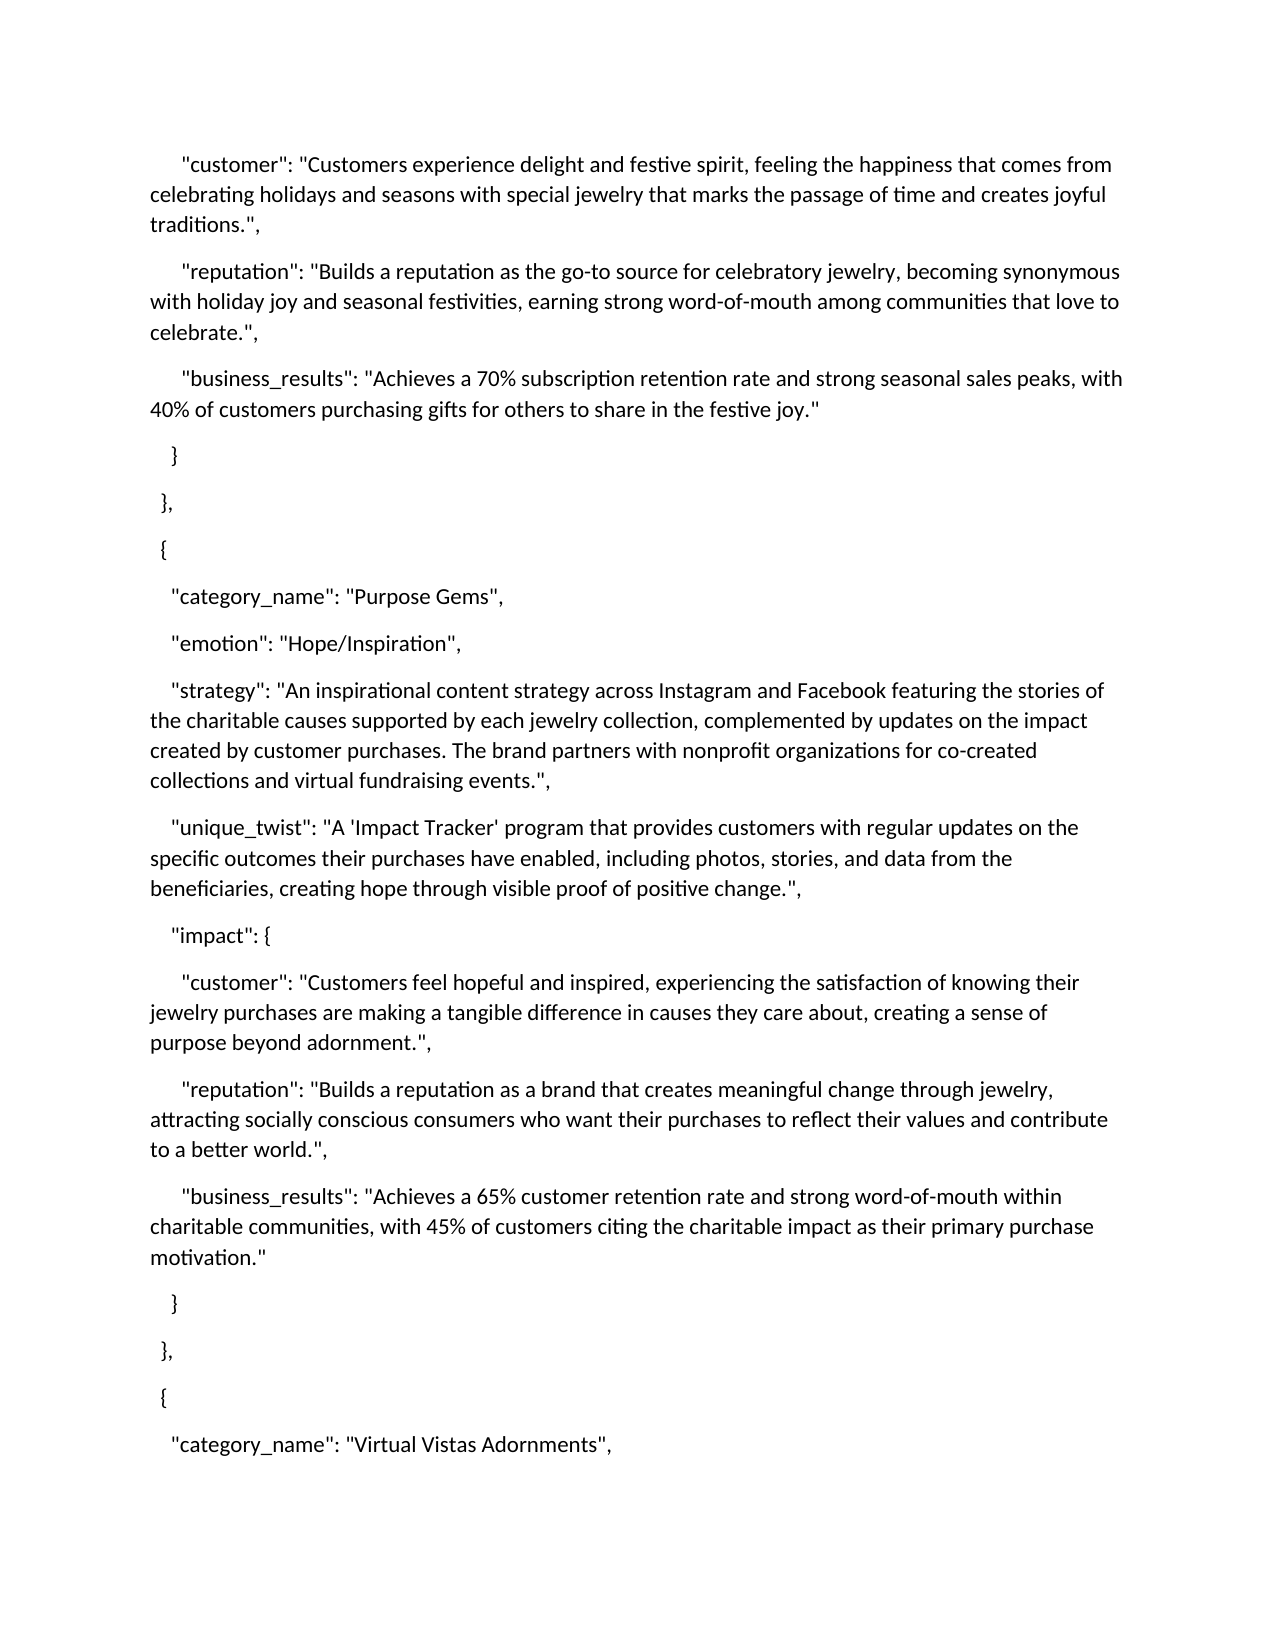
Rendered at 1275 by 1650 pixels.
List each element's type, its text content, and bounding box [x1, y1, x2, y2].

text "emotion": "Hope/Inspiration", [150, 629, 1125, 657]
text { [150, 1383, 1125, 1411]
text }, [150, 1336, 1125, 1364]
text { [150, 535, 1125, 563]
text "category_name": "Purpose Gems", [150, 582, 1125, 610]
text "business_results": "Achieves a 65% customer retention rate and strong word-of-mouth within charitable communities, with 45% of customers citing the charitable impact as their primary purchase motivation." [150, 1182, 1125, 1271]
text "reputation": "Builds a reputation as a brand that creates meaningful change through jewelry, attracting socially conscious consumers who want their purchases to reflect their values and contribute to a better world.", [150, 1075, 1125, 1163]
text } [150, 442, 1125, 470]
text "customer": "Customers feel hopeful and inspired, experiencing the satisfaction of knowing their jewelry purchases are making a tangible difference in causes they care about, creating a sense of purpose beyond adornment.", [150, 968, 1125, 1056]
text "customer": "Customers experience delight and festive spirit, feeling the happiness that comes from celebrating holidays and seasons with special jewelry that marks the passage of time and creates joyful traditions.", [150, 150, 1125, 238]
text "strategy": "An inspirational content strategy across Instagram and Facebook featuring the stories of the charitable causes supported by each jewelry collection, complemented by updates on the impact created by customer purchases. The brand partners with nonprofit organizations for co-created collections and virtual fundraising events.", [150, 676, 1125, 795]
text "reputation": "Builds a reputation as the go-to source for celebratory jewelry, becoming synonymous with holiday joy and seasonal festivities, earning strong word-of-mouth among communities that love to celebrate.", [150, 257, 1125, 346]
text }, [150, 488, 1125, 517]
text } [150, 1289, 1125, 1318]
text "category_name": "Virtual Vistas Adornments", [150, 1430, 1125, 1458]
text "unique_twist": "A 'Impact Tracker' program that provides customers with regular updates on the specific outcomes their purchases have enabled, including photos, stories, and data from the beneficiaries, creating hope through visible proof of positive change.", [150, 813, 1125, 902]
text "business_results": "Achieves a 70% subscription retention rate and strong seasonal sales peaks, with 40% of customers purchasing gifts for others to share in the festive joy." [150, 364, 1125, 423]
text "impact": { [150, 921, 1125, 949]
